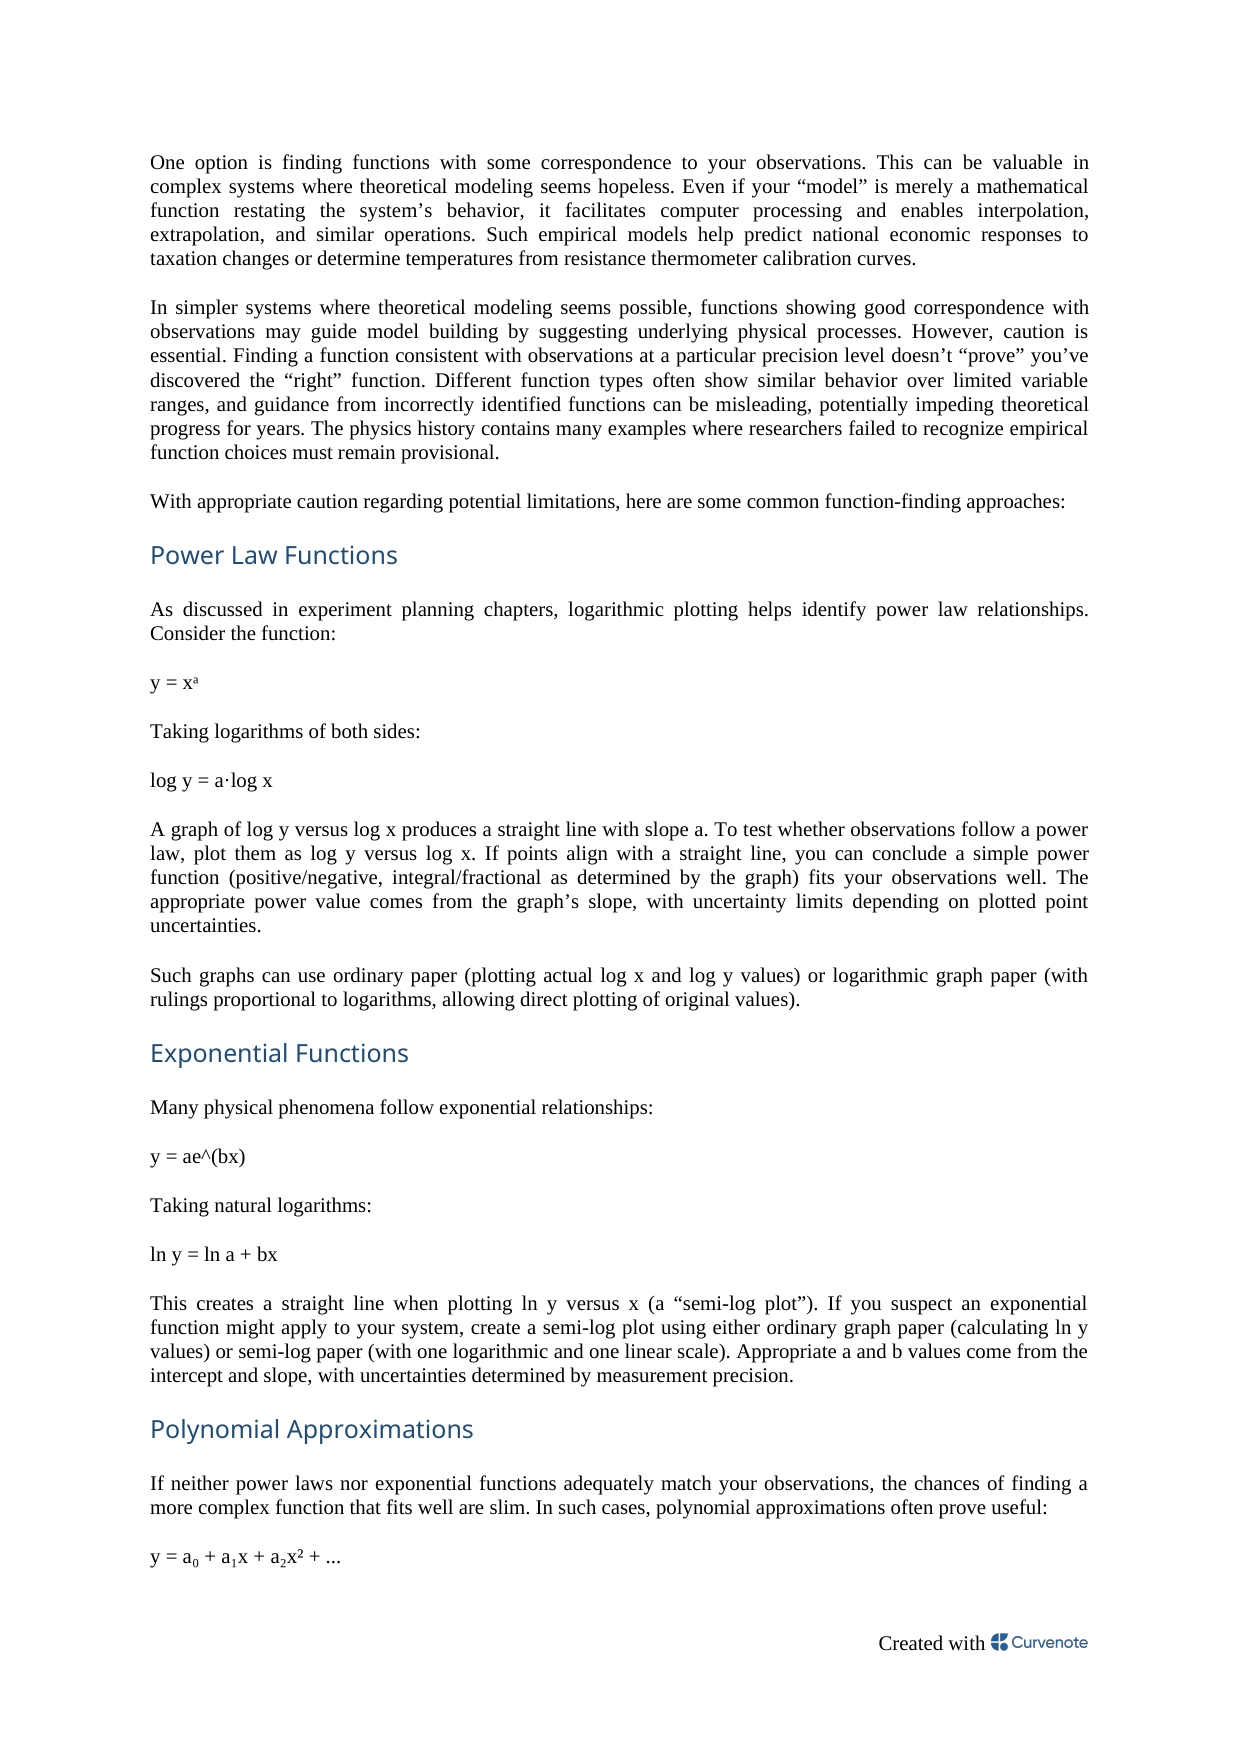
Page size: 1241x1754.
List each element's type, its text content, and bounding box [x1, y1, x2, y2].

subtitle Polynomial Approximations [150, 1412, 1090, 1446]
text y = ae^(bx) [150, 1144, 1090, 1168]
text This creates a straight line when plotting ln y versus x (a “semi-log plot”). If you suspect an exponential function might apply to your system, create a semi-log plot using either ordinary graph paper (calculating ln y values) or semi-log paper (with one logarithmic and one linear scale). Appropriate a and b values come from the intercept and slope, with uncertainties determined by measurement precision. [150, 1291, 1090, 1387]
text In simpler systems where theoretical modeling seems possible, functions showing good correspondence with observations may guide model building by suggesting underlying physical processes. However, caution is essential. Finding a function consistent with observations at a particular precision level doesn’t “prove” you’ve discovered the “right” function. Different function types often show similar behavior over limited variable ranges, and guidance from incorrectly identified functions can be misleading, potentially impeding theoretical progress for years. The physics history contains many examples where researchers failed to recognize empirical function choices must remain provisional. [150, 295, 1090, 464]
text A graph of log y versus log x produces a straight line with slope a. To test whether observations follow a power law, plot them as log y versus log x. If points align with a straight line, you can conclude a simple power function (positive/negative, integral/fractional as determined by the graph) fits your observations well. The appropriate power value comes from the graph’s slope, with uncertainty limits depending on plotted point uncertainties. [150, 817, 1090, 937]
text Such graphs can use ordinary paper (plotting actual log x and log y values) or logarithmic graph paper (with rulings proportional to logarithms, allowing direct plotting of original values). [150, 962, 1090, 1011]
text y = xᵃ [150, 670, 1090, 694]
text log y = a·log x [150, 768, 1090, 792]
text ln y = ln a + bx [150, 1242, 1090, 1266]
text y = a₀ + a₁x + a₂x² + ... [150, 1544, 1090, 1568]
text Many physical phenomena follow exponential relationships: [150, 1095, 1090, 1119]
text One option is finding functions with some correspondence to your observations. This can be valuable in complex systems where theoretical modeling seems hopeless. Even if your “model” is merely a mathematical function restating the system’s behavior, it facilitates computer processing and enables interpolation, extrapolation, and similar operations. Such empirical models help predict national economic responses to taxation changes or determine temperatures from resistance thermometer calibration curves. [150, 150, 1090, 270]
text Taking logarithms of both sides: [150, 719, 1090, 743]
subtitle Exponential Functions [150, 1036, 1090, 1070]
text If neither power laws nor exponential functions adequately match your observations, the chances of finding a more complex function that fits well are slim. In such cases, polynomial approximations often prove useful: [150, 1471, 1090, 1519]
subtitle Power Law Functions [150, 538, 1090, 572]
picture [990, 1633, 1091, 1651]
text Taking natural logarithms: [150, 1193, 1090, 1217]
text With appropriate caution regarding potential limitations, here are some common function-finding approaches: [150, 489, 1090, 513]
text As discussed in experiment planning chapters, logarithmic plotting helps identify power law relationships. Consider the function: [150, 597, 1090, 645]
